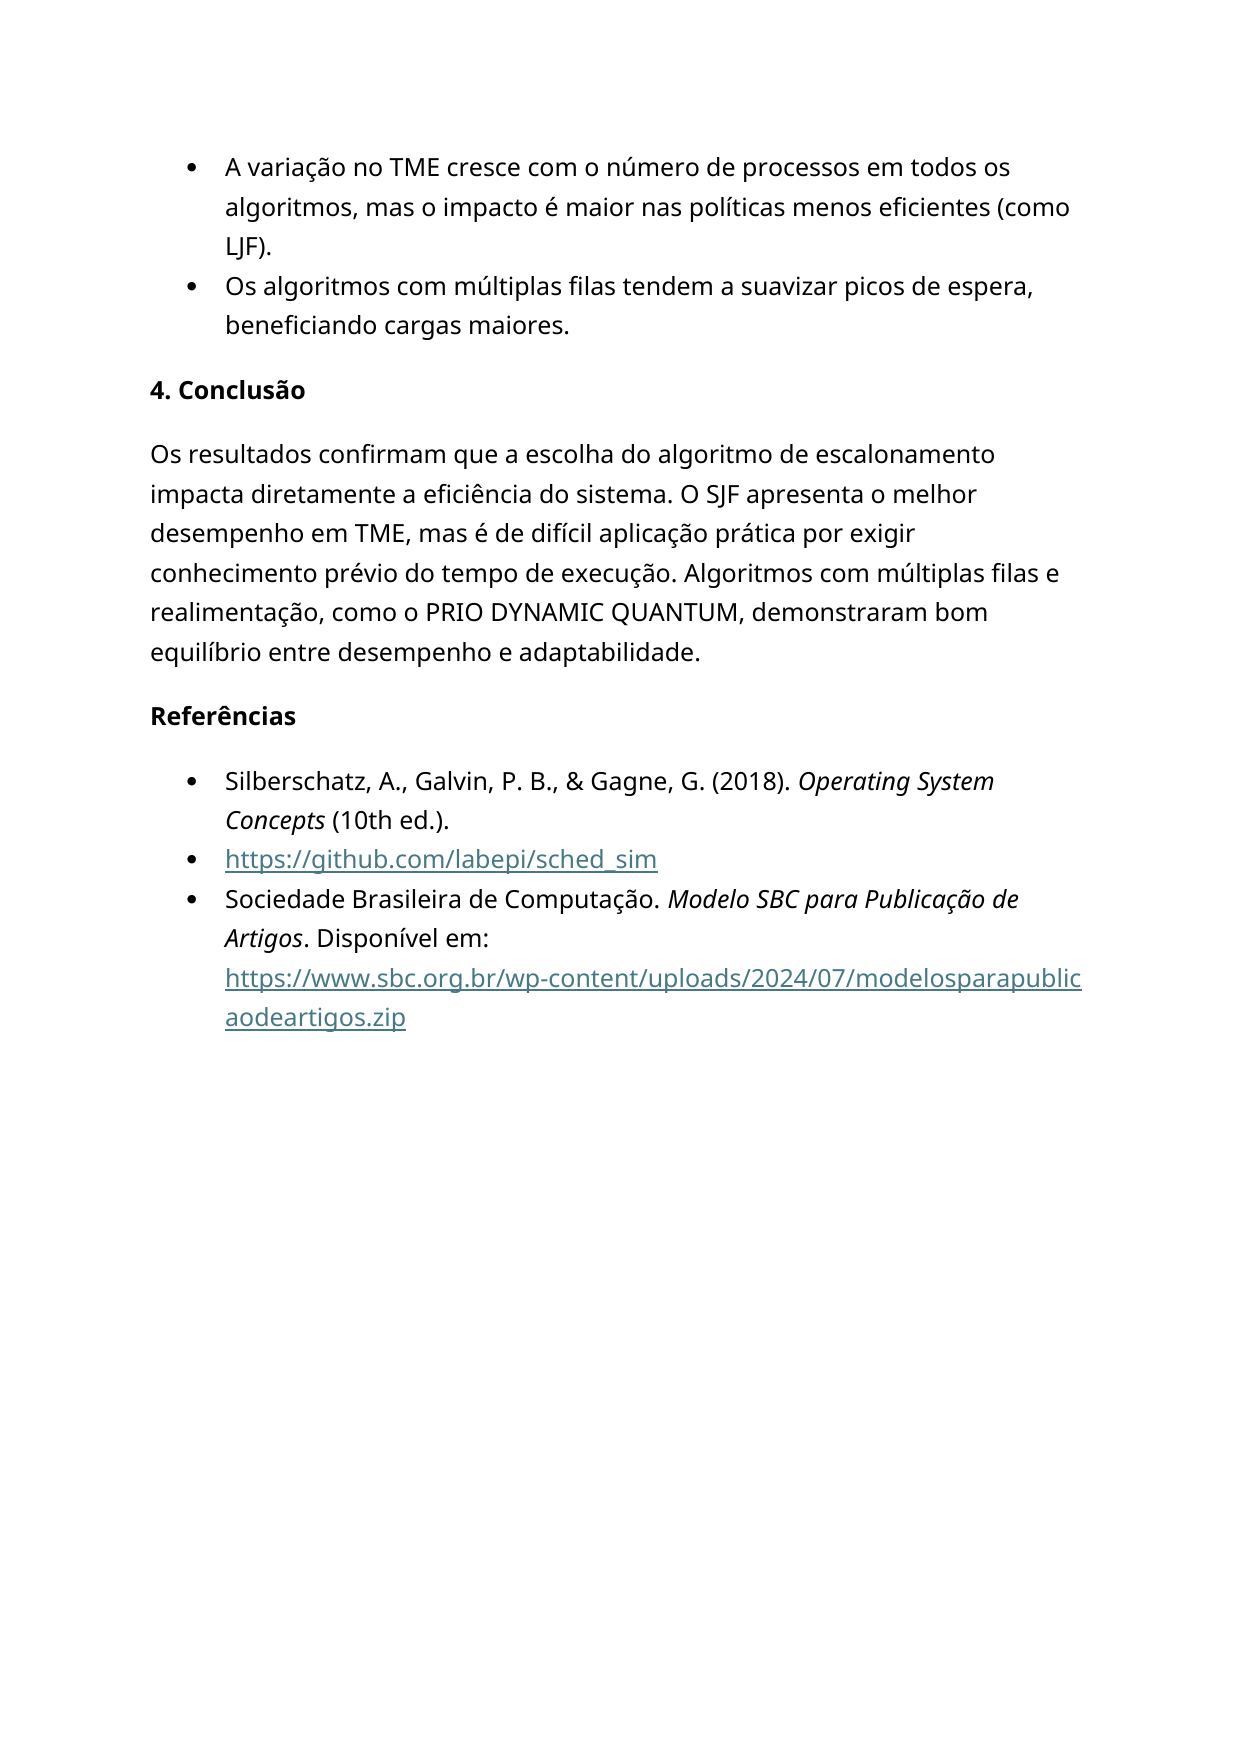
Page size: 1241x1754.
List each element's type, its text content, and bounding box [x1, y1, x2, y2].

list Sociedade Brasileira de Computação. Modelo SBC para Publicação de Artigos. Disponível em: https://www.sbc.org.br/wp-content/uploads/2024/07/modelosparapublicaodeartigos.zip [187, 882, 1090, 1034]
text 4. Conclusão [150, 372, 1090, 406]
list A variação no TME cresce com o número de processos em todos os algoritmos, mas o impacto é maior nas políticas menos eficientes (como LJF). [187, 150, 1090, 263]
list https://github.com/labepi/sched_sim [187, 842, 1090, 876]
text Referências [150, 699, 1090, 733]
list Os algoritmos com múltiplas filas tendem a suavizar picos de espera, beneficiando cargas maiores. [187, 268, 1090, 342]
text Os resultados confirmam que a escolha do algoritmo de escalonamento impacta diretamente a eficiência do sistema. O SJF apresenta o melhor desempenho em TME, mas é de difícil aplicação prática por exigir conhecimento prévio do tempo de execução. Algoritmos com múltiplas filas e realimentação, como o PRIO DYNAMIC QUANTUM, demonstraram bom equilíbrio entre desempenho e adaptabilidade. [150, 437, 1090, 668]
list Silberschatz, A., Galvin, P. B., & Gagne, G. (2018). Operating System Concepts (10th ed.). [187, 763, 1090, 837]
